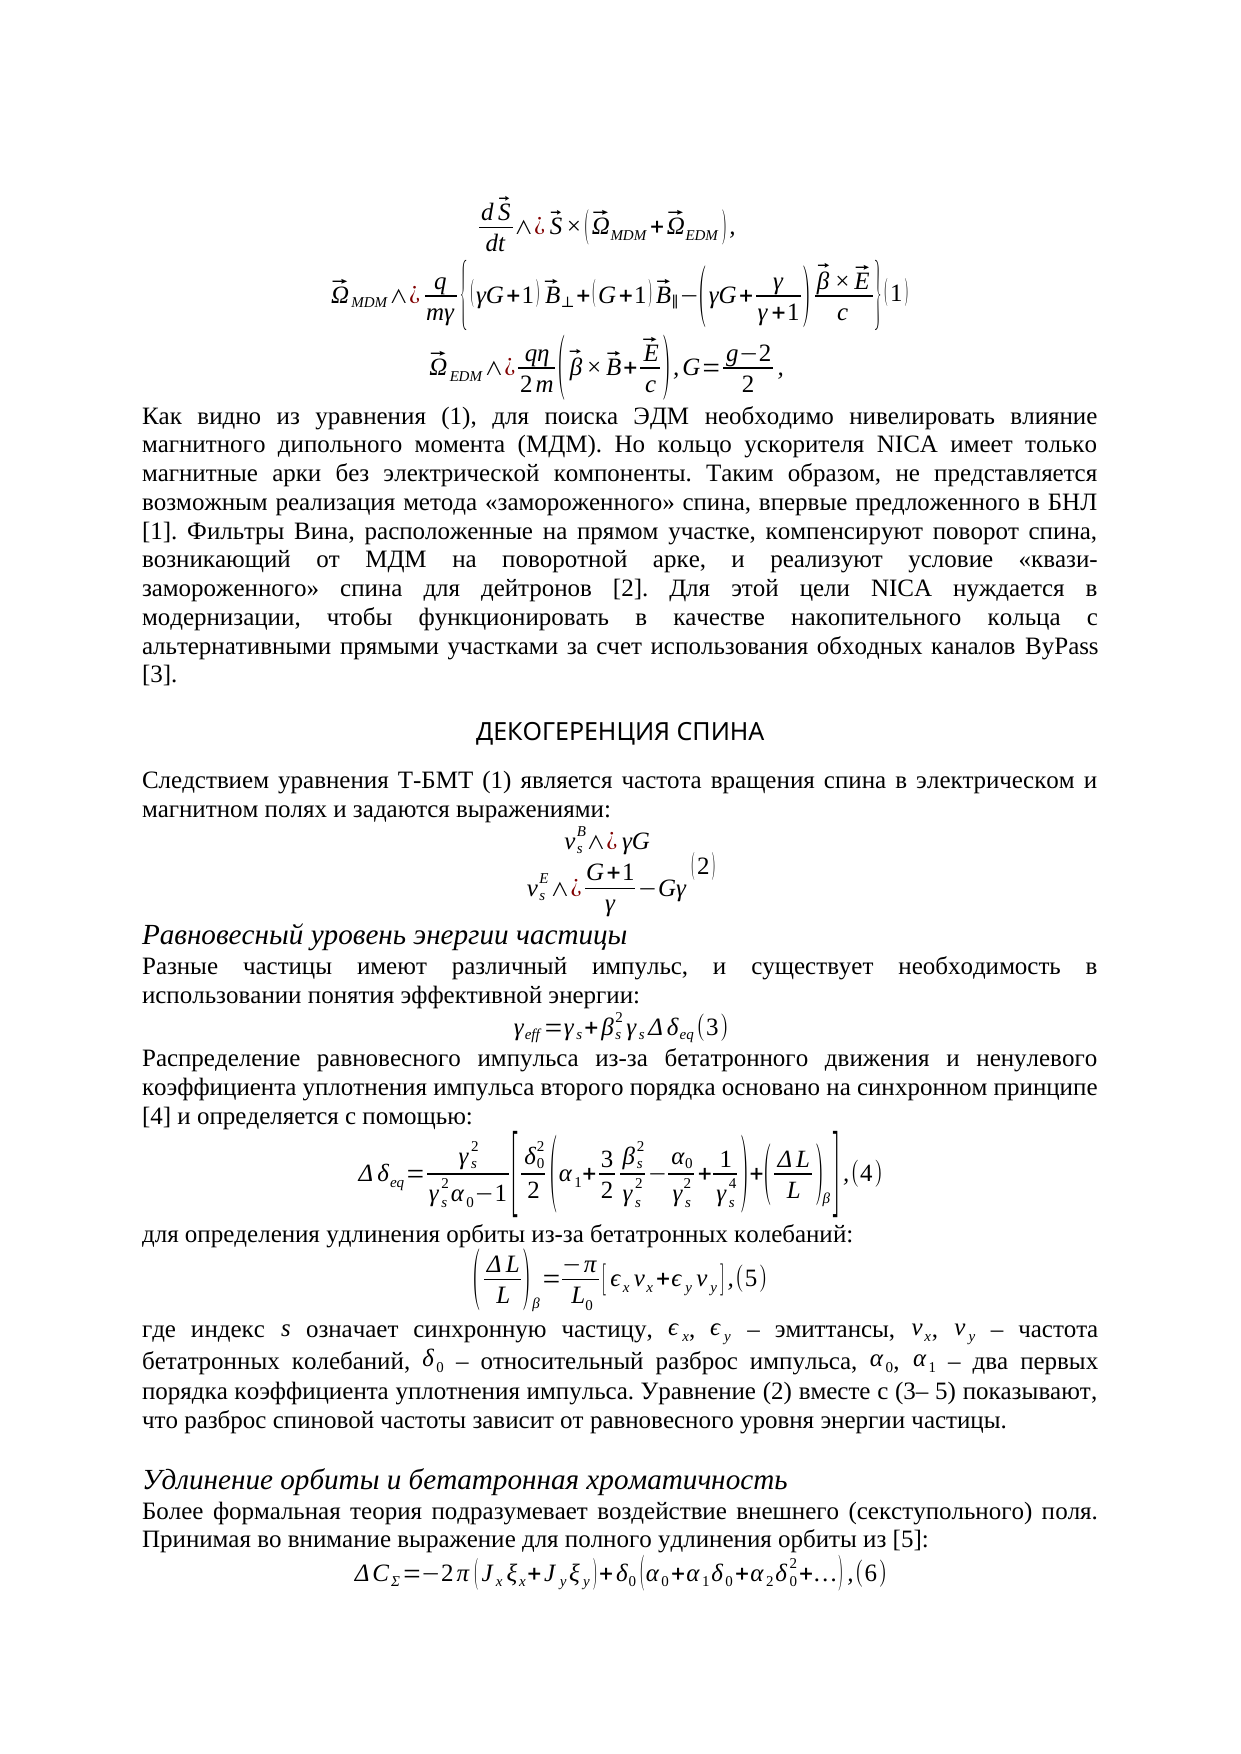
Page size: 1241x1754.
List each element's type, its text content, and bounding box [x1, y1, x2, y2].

text Удлинение орбиты и бетатронная хроматичность [142, 1462, 1098, 1496]
text Разные частицы имеют различный импульс, и существует необходимость в использовании понятия эффективной энергии: [142, 951, 1098, 1008]
text Следствием уравнения Т-БМТ (1) является частота вращения спина в электрическом и магнитном полях и задаются выражениями: [142, 765, 1098, 822]
text Равновесный уровень энергии частицы [142, 917, 1098, 951]
text где индекс означает синхронную частицу, , – эмиттансы, , – частота бетатронных колебаний, – относительный разброс импульса, , – два первых порядка коэффициента уплотнения импульса. Уравнение (2) вместе с (3– 5) показывают, что разброс спиновой частоты зависит от равновесного уровня энергии частицы. [142, 1313, 1098, 1433]
text Более формальная теория подразумевает воздействие внешнего (секступольного) поля. Принимая во внимание выражение для полного удлинения орбиты из [5]: [142, 1496, 1098, 1553]
text Как видно из уравнения (1), для поиска ЭДМ необходимо нивелировать влияние магнитного дипольного момента (МДМ). Но кольцо ускорителя NICA имеет только магнитные арки без электрической компоненты. Таким образом, не представляется возможным реализация метода «замороженного» спина, впервые предложенного в БНЛ [1]. Фильтры Вина, расположенные на прямом участке, компенсируют поворот спина, возникающий от МДМ на поворотной арке, и реализуют условие «квази-замороженного» спина для дейтронов [2]. Для этой цели NICA нуждается в модернизации, чтобы функционировать в качестве накопительного кольца с альтернативными прямыми участками за счет использования обходных каналов ByPass [3]. [142, 401, 1098, 688]
text Распределение равновесного импульса из-за бетатронного движения и ненулевого коэффициента уплотнения импульса второго порядка основано на синхронном принципе [4] и определяется с помощью: [142, 1043, 1098, 1130]
text для определения удлинения орбиты из-за бетатронных колебаний: [142, 1219, 1098, 1247]
subtitle ДЕКОГЕРЕНЦИЯ СПИНА [142, 713, 1098, 747]
